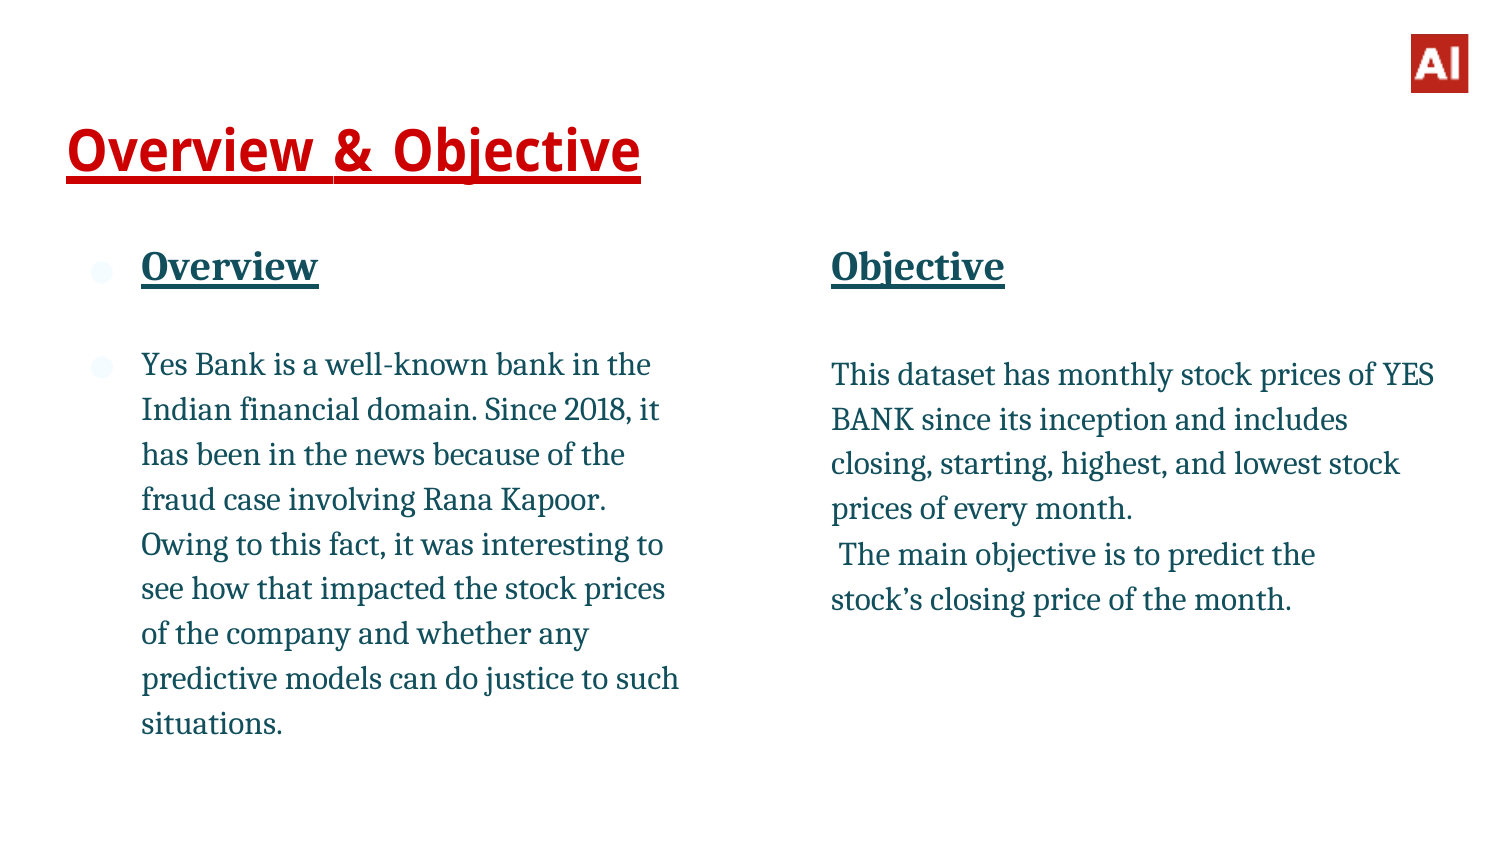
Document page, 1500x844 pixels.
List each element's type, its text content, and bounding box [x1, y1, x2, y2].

list Overview Objective [89, 243, 1500, 291]
text The main objective is to predict the [838, 534, 1500, 573]
picture [1411, 34, 1469, 93]
text This dataset has monthly stock prices of YES BANK since its inception and includes closing, starting, highest, and lowest stock prices of every month. [831, 355, 1452, 528]
text stock’s closing price of the month. [831, 580, 1500, 618]
list Yes Bank is a well-known bank in the Indian financial domain. Since 2018, it has been in the news because of the fraud case involving Rana Kapoor. Owing to this fact, it was interesting to see how that impacted the stock prices of the company and whether any predictive models can do justice to such situations. [89, 344, 692, 742]
subtitle Overview & Objective [66, 109, 1500, 188]
